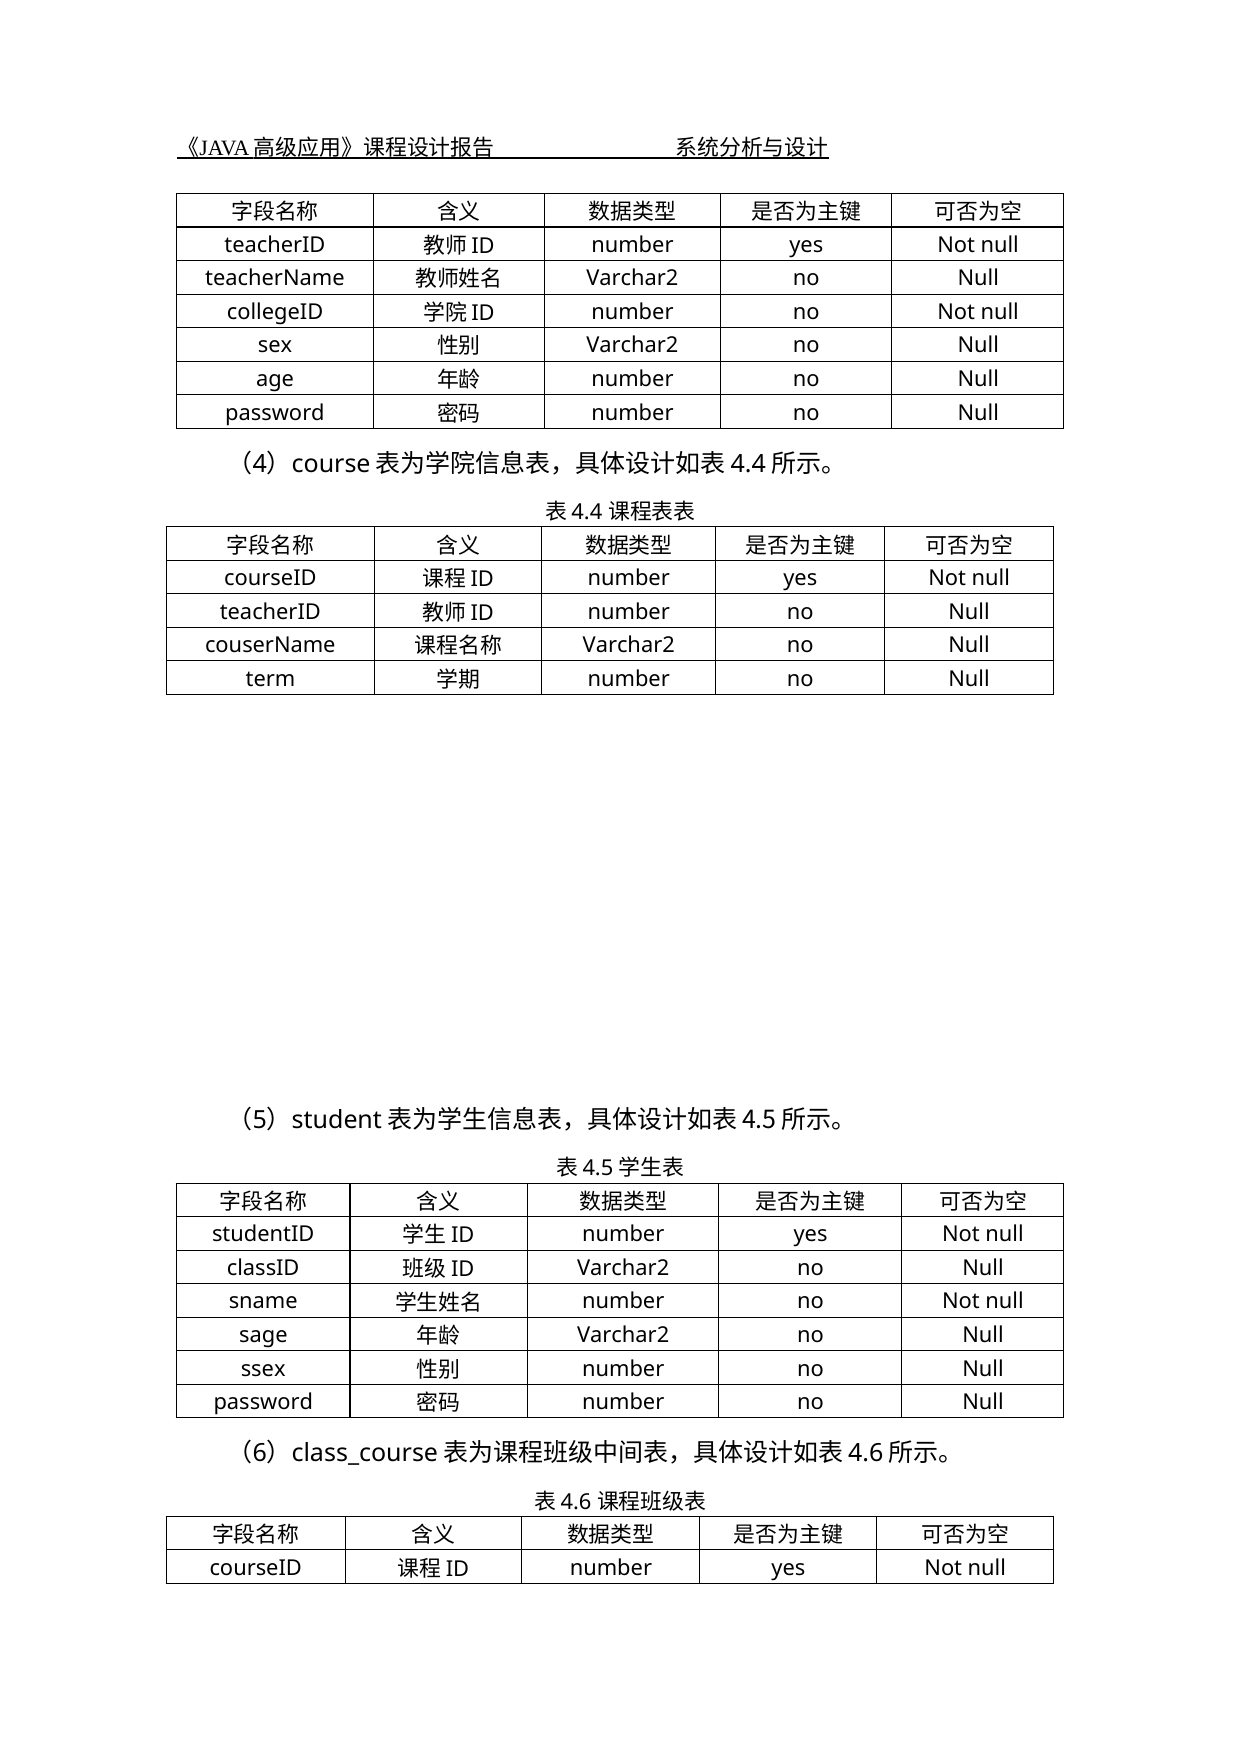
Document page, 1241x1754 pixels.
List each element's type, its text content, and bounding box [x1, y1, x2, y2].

table_cell Varchar2 [528, 1251, 718, 1283]
table_cell 教师ID [374, 228, 544, 260]
table_cell number [528, 1385, 718, 1417]
table_cell 年龄 [351, 1318, 527, 1350]
table_header 是否为主键 [700, 1517, 876, 1549]
table_header 是否为主键 [719, 1184, 901, 1216]
table_cell no [721, 295, 891, 327]
table_cell no [721, 395, 891, 428]
table_cell no [719, 1251, 901, 1283]
table_header 数据类型 [528, 1184, 718, 1216]
table_cell no [721, 261, 891, 293]
table_cell number [545, 228, 720, 260]
table_cell Null [885, 628, 1053, 660]
table_header 字段名称 [177, 194, 373, 226]
table_cell no [716, 628, 884, 660]
table_header 可否为空 [892, 194, 1063, 226]
table_cell number [545, 362, 720, 394]
table_cell Null [902, 1351, 1063, 1384]
table_cell teacherName [177, 261, 373, 293]
table_header 字段名称 [167, 527, 374, 560]
text （5）student表为学生信息表，具体设计如表4.5所示。 [177, 1085, 1063, 1150]
table_cell number [528, 1217, 718, 1249]
table_cell 学生姓名 [351, 1284, 527, 1317]
table_cell Null [885, 594, 1053, 627]
table_cell courseID [167, 561, 374, 593]
text 表4.5 学生表 [177, 1150, 1063, 1182]
table_cell Not null [902, 1284, 1063, 1317]
table_cell collegeID [177, 295, 373, 327]
table_cell Not null [877, 1550, 1053, 1583]
table_cell no [716, 594, 884, 627]
table_header 可否为空 [902, 1184, 1063, 1216]
table_cell no [719, 1284, 901, 1317]
table_header 可否为空 [885, 527, 1053, 560]
table_cell yes [719, 1217, 901, 1249]
table_cell Not null [892, 228, 1063, 260]
text 表4.6 课程班级表 [177, 1483, 1063, 1516]
table_cell studentID [177, 1217, 349, 1249]
table_cell Not null [885, 561, 1053, 593]
table_cell password [177, 1385, 349, 1417]
table_header 可否为空 [877, 1517, 1053, 1549]
table_cell yes [716, 561, 884, 593]
table_cell 教师姓名 [374, 261, 544, 293]
table_cell term [167, 661, 374, 694]
table_cell Null [902, 1318, 1063, 1350]
table_cell Null [902, 1385, 1063, 1417]
table_cell Not null [902, 1217, 1063, 1249]
table_cell teacherID [167, 594, 374, 627]
table_cell number [545, 295, 720, 327]
table_cell number [545, 395, 720, 428]
table_cell number [542, 661, 715, 694]
table_cell 性别 [351, 1351, 527, 1384]
table_cell no [719, 1318, 901, 1350]
table_cell Varchar2 [545, 261, 720, 293]
table_cell 班级ID [351, 1251, 527, 1283]
table_cell couserName [167, 628, 374, 660]
table_cell 课程ID [375, 561, 541, 593]
table_header 是否为主键 [721, 194, 891, 226]
table_header 含义 [351, 1184, 527, 1216]
table_header 数据类型 [522, 1517, 699, 1549]
table_cell courseID [167, 1550, 345, 1583]
table_cell no [721, 328, 891, 361]
table_cell yes [721, 228, 891, 260]
table_cell Varchar2 [528, 1318, 718, 1350]
table_cell yes [700, 1550, 876, 1583]
table_header 含义 [346, 1517, 521, 1549]
table_cell number [542, 561, 715, 593]
table_cell number [528, 1351, 718, 1384]
table_header 数据类型 [542, 527, 715, 560]
table_cell sage [177, 1318, 349, 1350]
table_cell number [528, 1284, 718, 1317]
table_cell no [719, 1351, 901, 1384]
table_cell 教师ID [375, 594, 541, 627]
table_header 是否为主键 [716, 527, 884, 560]
table_cell age [177, 362, 373, 394]
table_header 字段名称 [177, 1184, 349, 1216]
table_cell 课程名称 [375, 628, 541, 660]
table_header 字段名称 [167, 1517, 345, 1549]
table_cell 课程ID [346, 1550, 521, 1583]
table_cell Not null [892, 295, 1063, 327]
table_cell Varchar2 [545, 328, 720, 361]
table_cell number [542, 594, 715, 627]
table_cell Null [892, 328, 1063, 361]
table_cell Null [885, 661, 1053, 694]
text （4）course表为学院信息表，具体设计如表4.4所示。 [177, 429, 1063, 494]
table_cell no [719, 1385, 901, 1417]
table_header 含义 [374, 194, 544, 226]
table_cell 学生ID [351, 1217, 527, 1249]
table_cell Varchar2 [542, 628, 715, 660]
table_header 数据类型 [545, 194, 720, 226]
table_cell 性别 [374, 328, 544, 361]
table_cell no [716, 661, 884, 694]
table_cell 学院ID [374, 295, 544, 327]
text 表4.4 课程表表 [177, 494, 1063, 526]
table_cell number [522, 1550, 699, 1583]
table_cell classID [177, 1251, 349, 1283]
table_cell password [177, 395, 373, 428]
table_cell Null [892, 261, 1063, 293]
table_cell Null [902, 1251, 1063, 1283]
table_cell Null [892, 395, 1063, 428]
table_cell Null [892, 362, 1063, 394]
table_cell teacherID [177, 228, 373, 260]
table_cell 学期 [375, 661, 541, 694]
table_cell 年龄 [374, 362, 544, 394]
table_cell 密码 [351, 1385, 527, 1417]
table_cell 密码 [374, 395, 544, 428]
table_cell ssex [177, 1351, 349, 1384]
table_cell sex [177, 328, 373, 361]
table_cell sname [177, 1284, 349, 1317]
table_header 含义 [375, 527, 541, 560]
table_cell no [721, 362, 891, 394]
text （6）class_course表为课程班级中间表，具体设计如表4.6所示。 [177, 1418, 1063, 1483]
